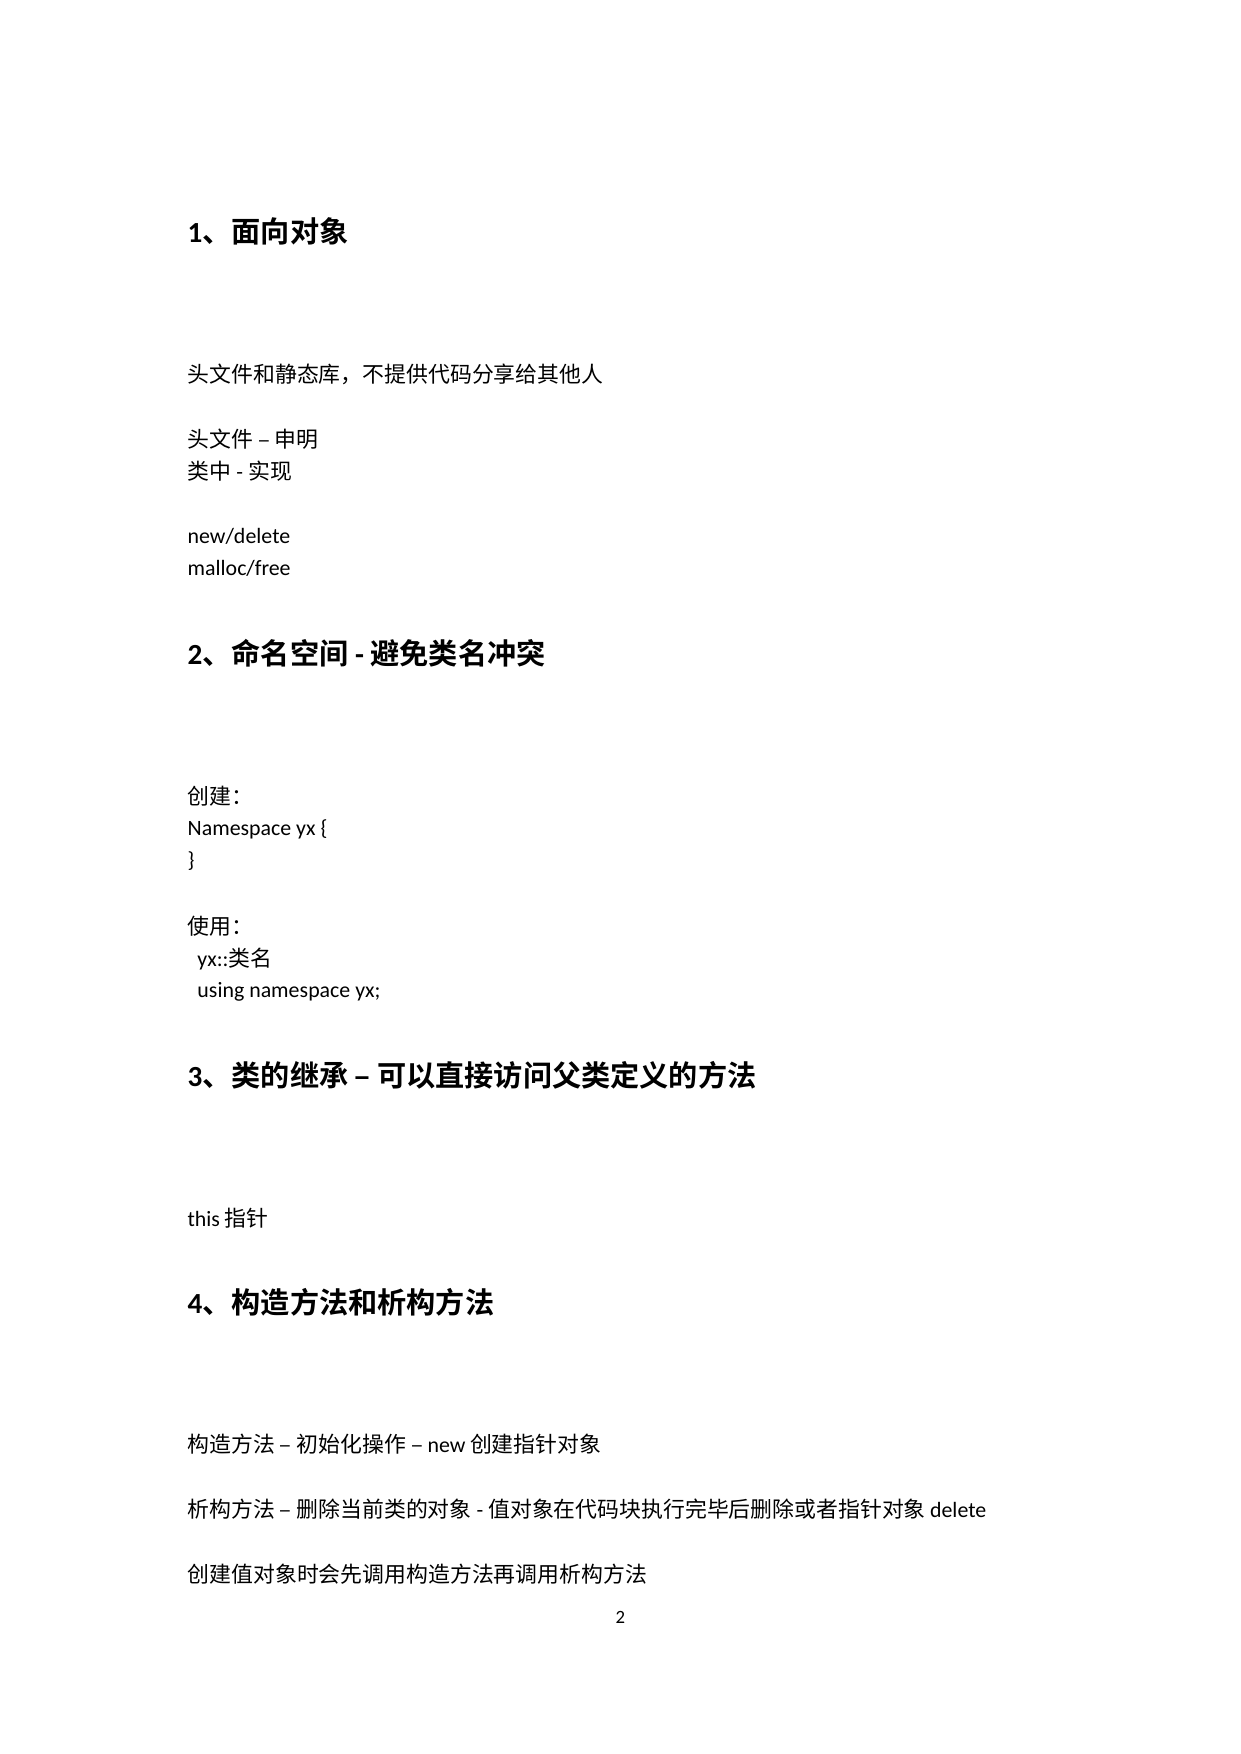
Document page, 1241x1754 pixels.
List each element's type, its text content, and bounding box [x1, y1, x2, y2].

text 头文件 – 申明 [187, 421, 1053, 454]
subtitle 2、命名空间 - 避免类名冲突 [187, 619, 1053, 684]
text 创建值对象时会先调用构造方法再调用析构方法 [187, 1557, 1053, 1589]
text malloc/free [187, 551, 1053, 584]
text 析构方法 – 删除当前类的对象 - 值对象在代码块执行完毕后删除或者指针对象delete [187, 1492, 1053, 1524]
subtitle 3、类的继承 – 可以直接访问父类定义的方法 [187, 1041, 1053, 1106]
text 头文件和静态库，不提供代码分享给其他人 [187, 356, 1053, 389]
text 创建： [187, 778, 1053, 811]
text Namespace yx { [187, 811, 1053, 843]
text new/delete [187, 519, 1053, 551]
text 类中 - 实现 [187, 454, 1053, 486]
text 使用： [187, 908, 1053, 941]
text } [187, 843, 1053, 876]
subtitle 4、构造方法和析构方法 [187, 1268, 1053, 1333]
text this指针 [187, 1200, 1053, 1233]
text using namespace yx; [187, 973, 1053, 1006]
text yx::类名 [187, 941, 1053, 973]
subtitle 1、面向对象 [187, 197, 1053, 262]
text 构造方法 – 初始化操作 – new创建指针对象 [187, 1427, 1053, 1459]
